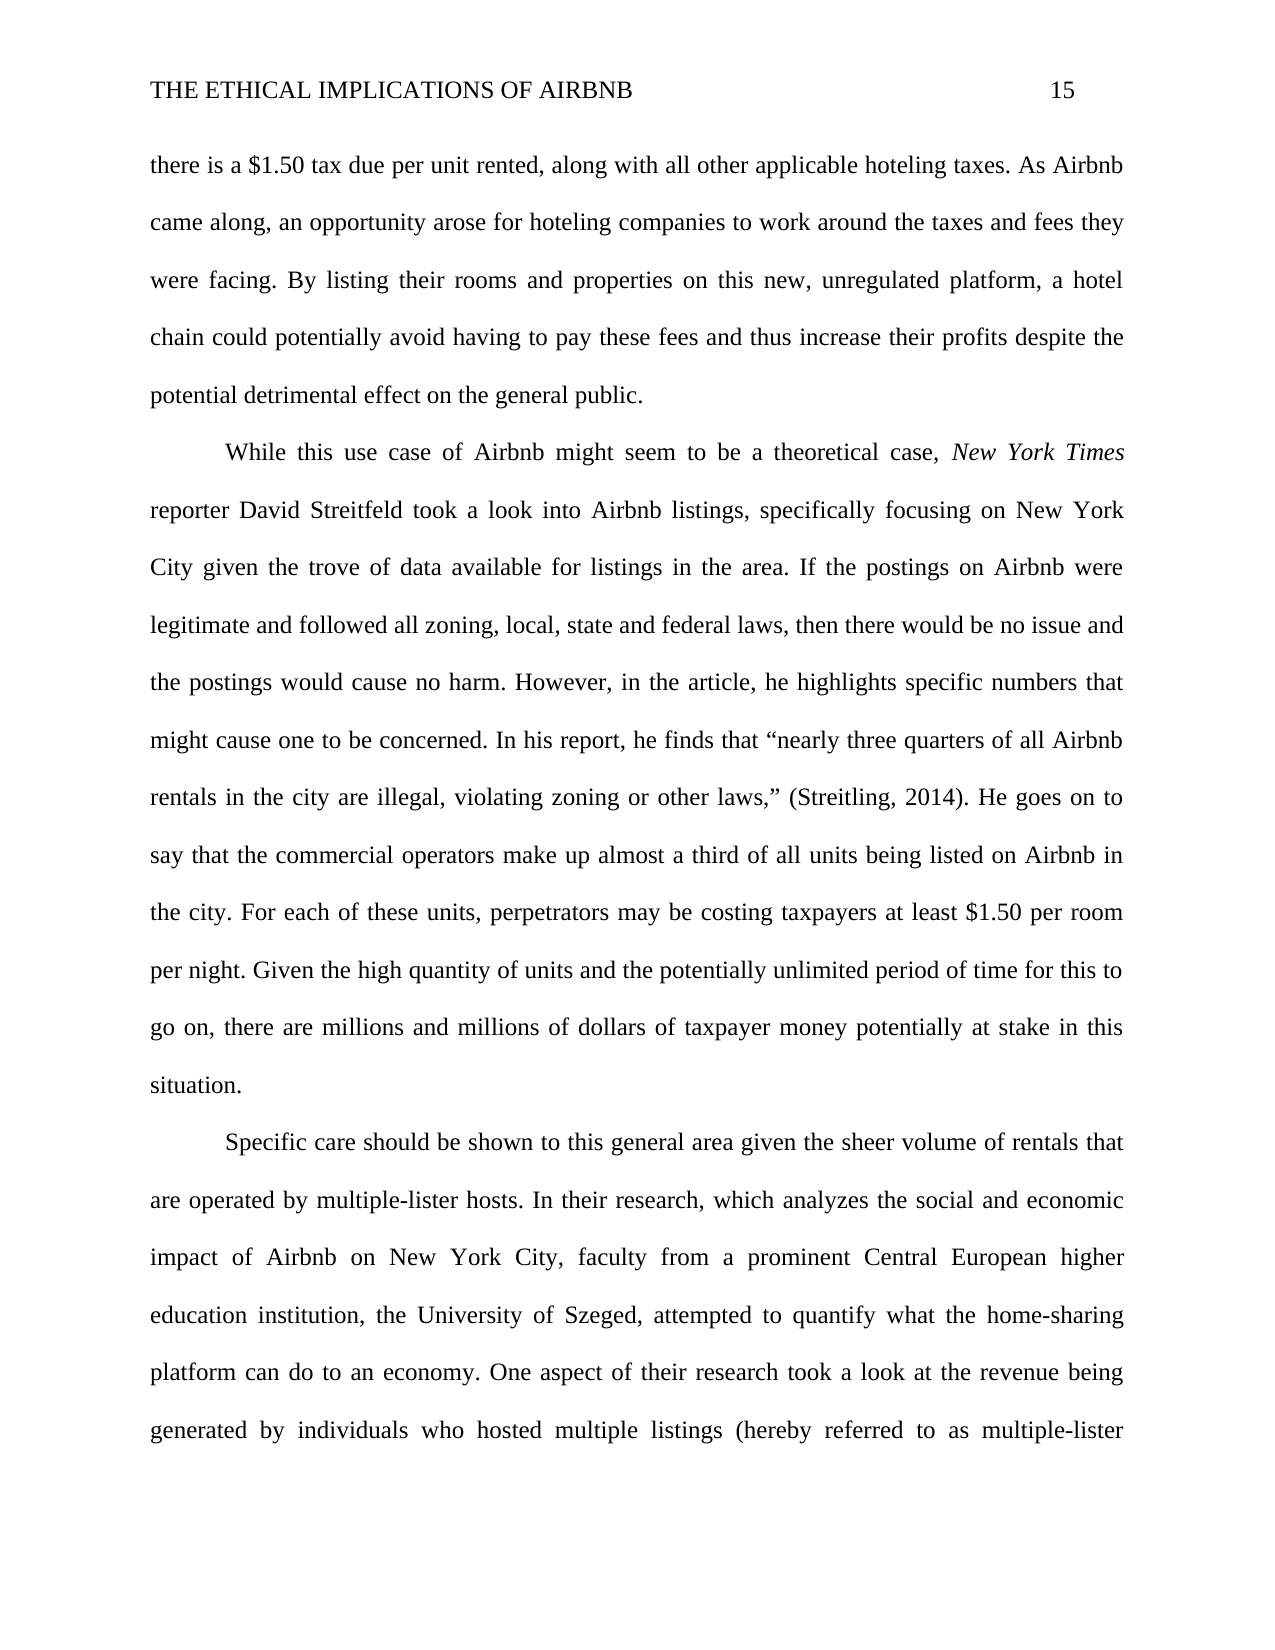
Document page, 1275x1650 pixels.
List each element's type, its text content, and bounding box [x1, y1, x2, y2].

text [150, 150, 1125, 409]
text While this use case of Airbnb might seem to be a theoretical case, New York Times reporter David Streitfeld took a look into Airbnb listings, specifically focusing on New York City given the trove of data available for listings in the area. If the postings on Airbnb were legitimate and followed all zoning, local, state and federal laws, then there would be no issue and the postings would cause no harm. However, in the article, he highlights specific numbers that might cause one to be concerned. In his report, he finds that “nearly three quarters of all Airbnb rentals in the city are illegal, violating zoning or other laws,” (Streitling, 2014). He goes on to say that the commercial operators make up almost a third of all units being listed on Airbnb in the city. For each of these units, perpetrators may be costing taxpayers at least $1.50 per room per night. Given the high quantity of units and the potentially unlimited period of time for this to go on, there are millions and millions of dollars of taxpayer money potentially at stake in this situation. [150, 437, 1125, 1099]
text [150, 1127, 1125, 1444]
